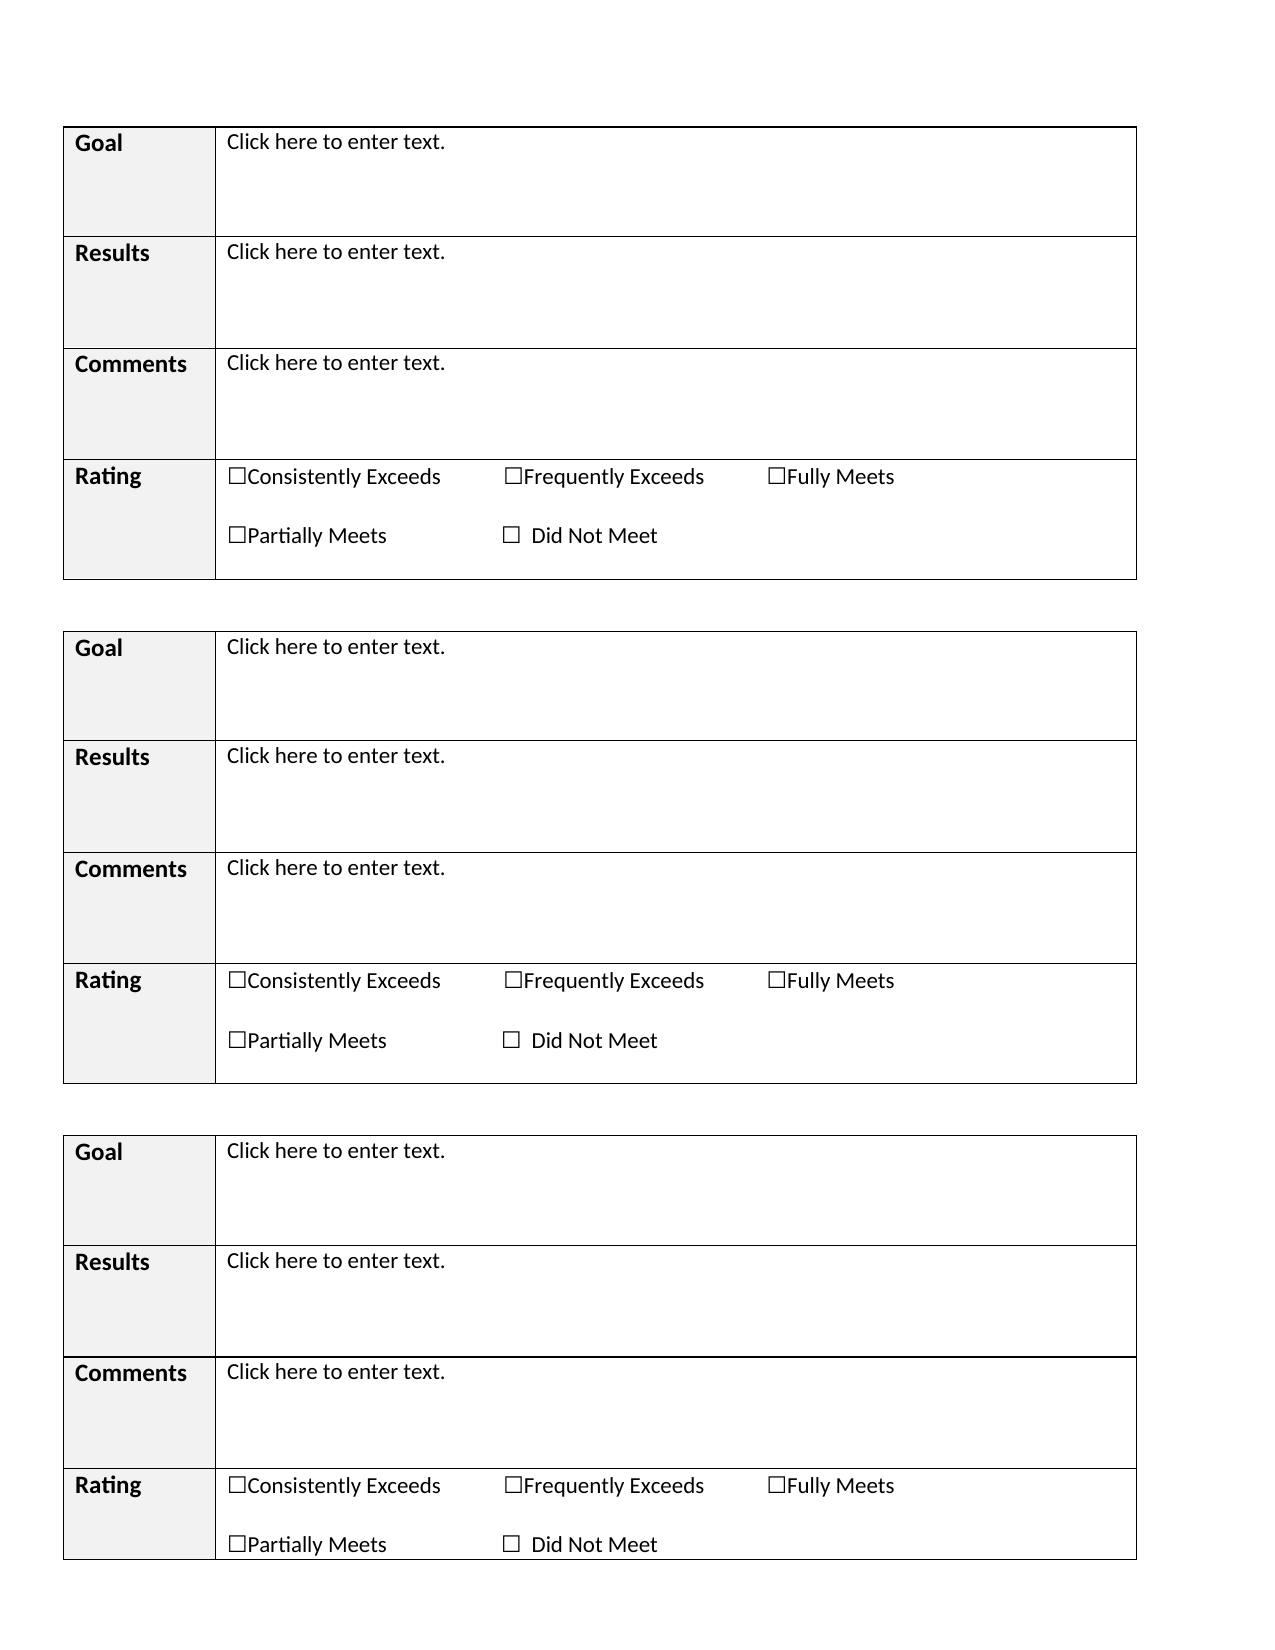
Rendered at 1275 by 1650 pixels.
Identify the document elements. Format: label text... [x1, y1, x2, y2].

table_header [216, 128, 1136, 236]
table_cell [216, 460, 1136, 578]
table_cell [216, 237, 1136, 347]
table_cell Comments [64, 349, 215, 459]
table_cell Rating [64, 1469, 215, 1559]
table_header Goal [64, 632, 215, 740]
table_cell Results [64, 1246, 215, 1356]
table_cell Rating [64, 460, 215, 578]
table_cell [216, 853, 1136, 963]
table_cell Rating [64, 964, 215, 1083]
table_cell [216, 1358, 1136, 1468]
table_header [216, 632, 1136, 740]
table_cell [216, 1469, 1136, 1559]
table_cell Comments [64, 853, 215, 963]
table_cell [216, 741, 1136, 852]
table_cell [216, 1246, 1136, 1356]
table_header [216, 1136, 1136, 1245]
table_cell Results [64, 237, 215, 347]
table_header Goal [64, 1136, 215, 1245]
table_cell [216, 349, 1136, 459]
table_cell Results [64, 741, 215, 852]
table_header Goal [64, 128, 215, 236]
table_cell Comments [64, 1358, 215, 1468]
table_cell Consistently Exceeds Frequently Exceeds Fully Meets Partially Meets Did Not Meet [216, 964, 1136, 1083]
